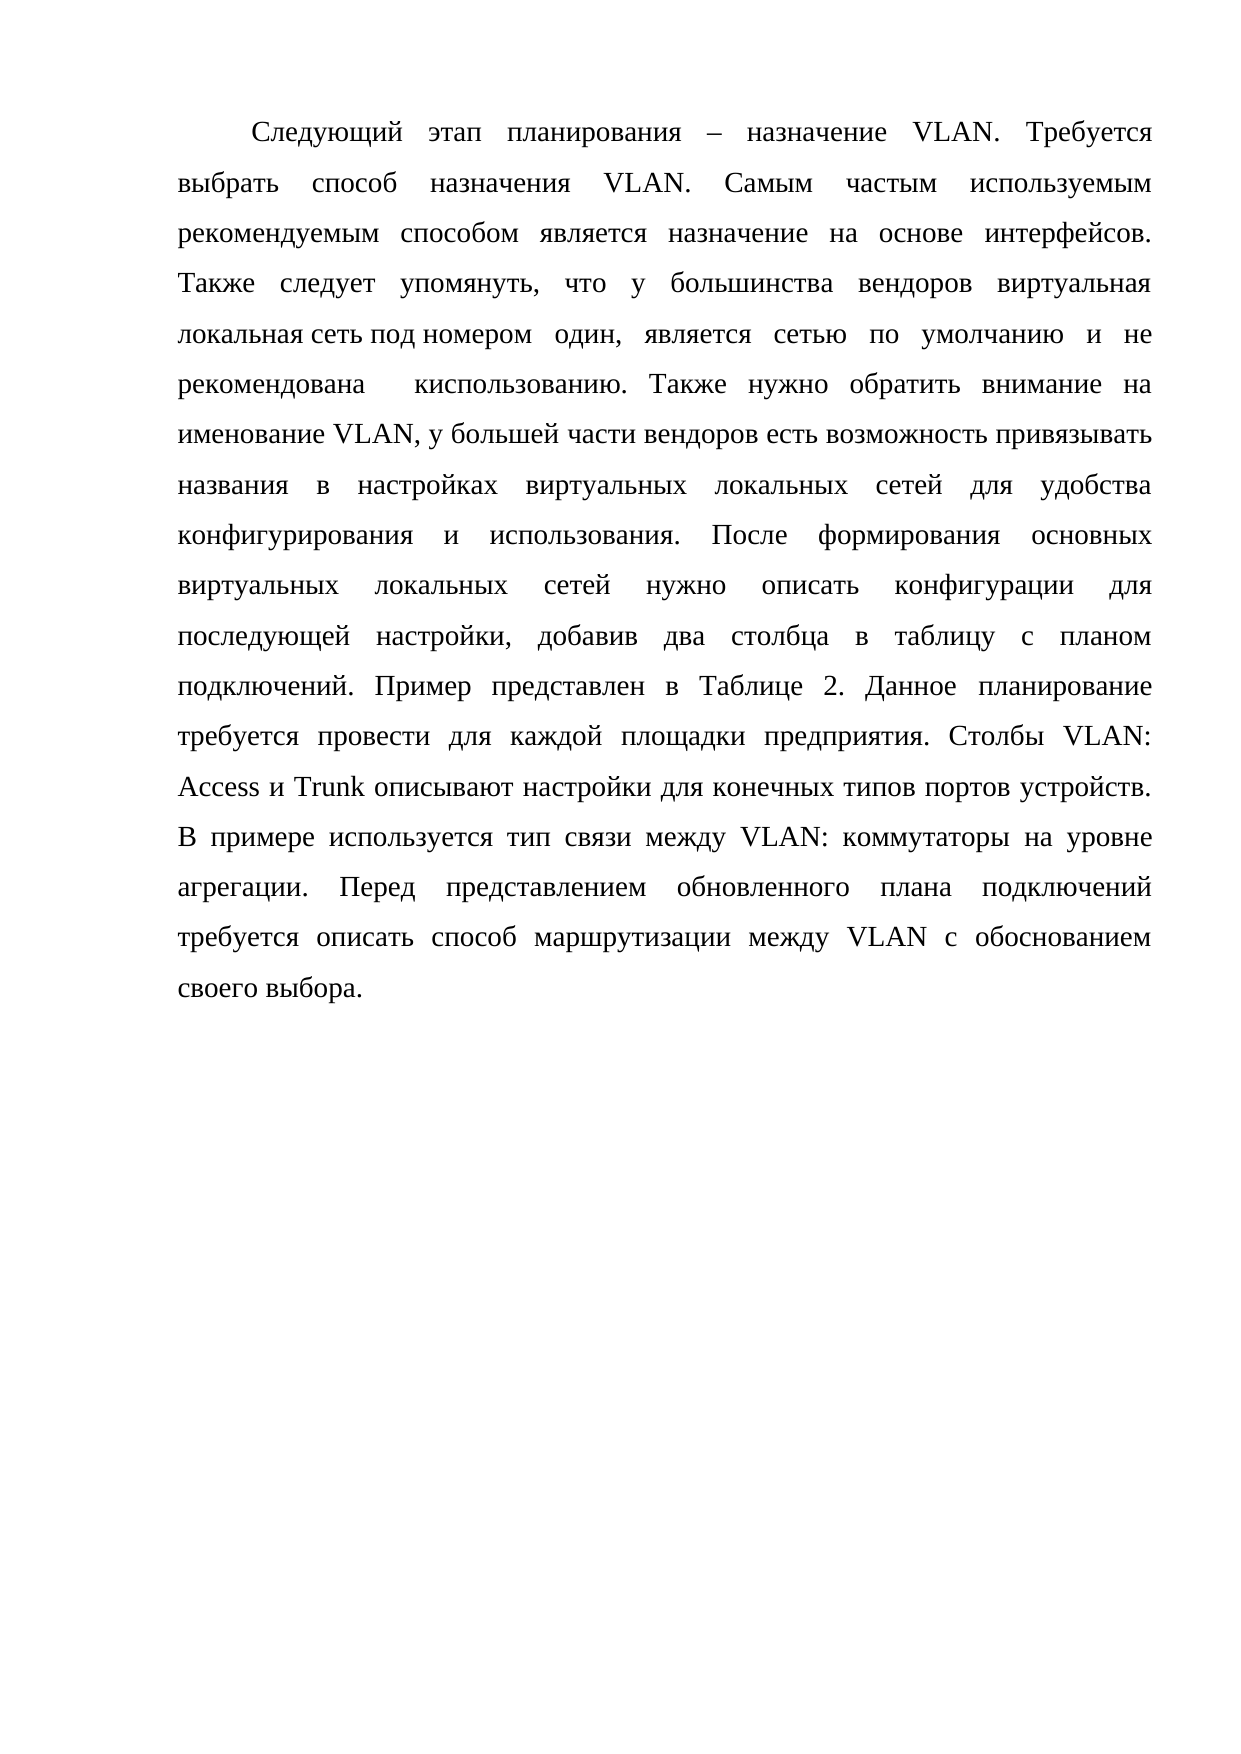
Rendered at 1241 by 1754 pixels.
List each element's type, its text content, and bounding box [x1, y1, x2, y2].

text Следующий этап планирования – назначение VLAN. Требуется выбрать способ назначения VLAN. Самым частым используемым рекомендуемым способом является назначение на основе интерфейсов. Также следует упомянуть, что у большинства вендоров виртуальная локальная сеть под номером один, является сетью по умолчанию и не рекомендована киспользованию. Также нужно обратить внимание на именование VLAN, у большей части вендоров есть возможность привязывать названия в настройках виртуальных локальных сетей для удобства конфигурирования и использования. После формирования основных виртуальных локальных сетей нужно описать конфигурации для последующей настройки, добавив два столбца в таблицу с планом подключений. Пример представлен в Таблице 2. Данное планирование требуется провести для каждой площадки предприятия. Столбы VLAN: Access и Trunk описывают настройки для конечных типов портов устройств. В примере используется тип связи между VLAN: коммутаторы на уровне агрегации. Перед представлением обновленного плана подключений требуется описать способ маршрутизации между VLAN с обоснованием своего выбора. [177, 114, 1152, 1003]
